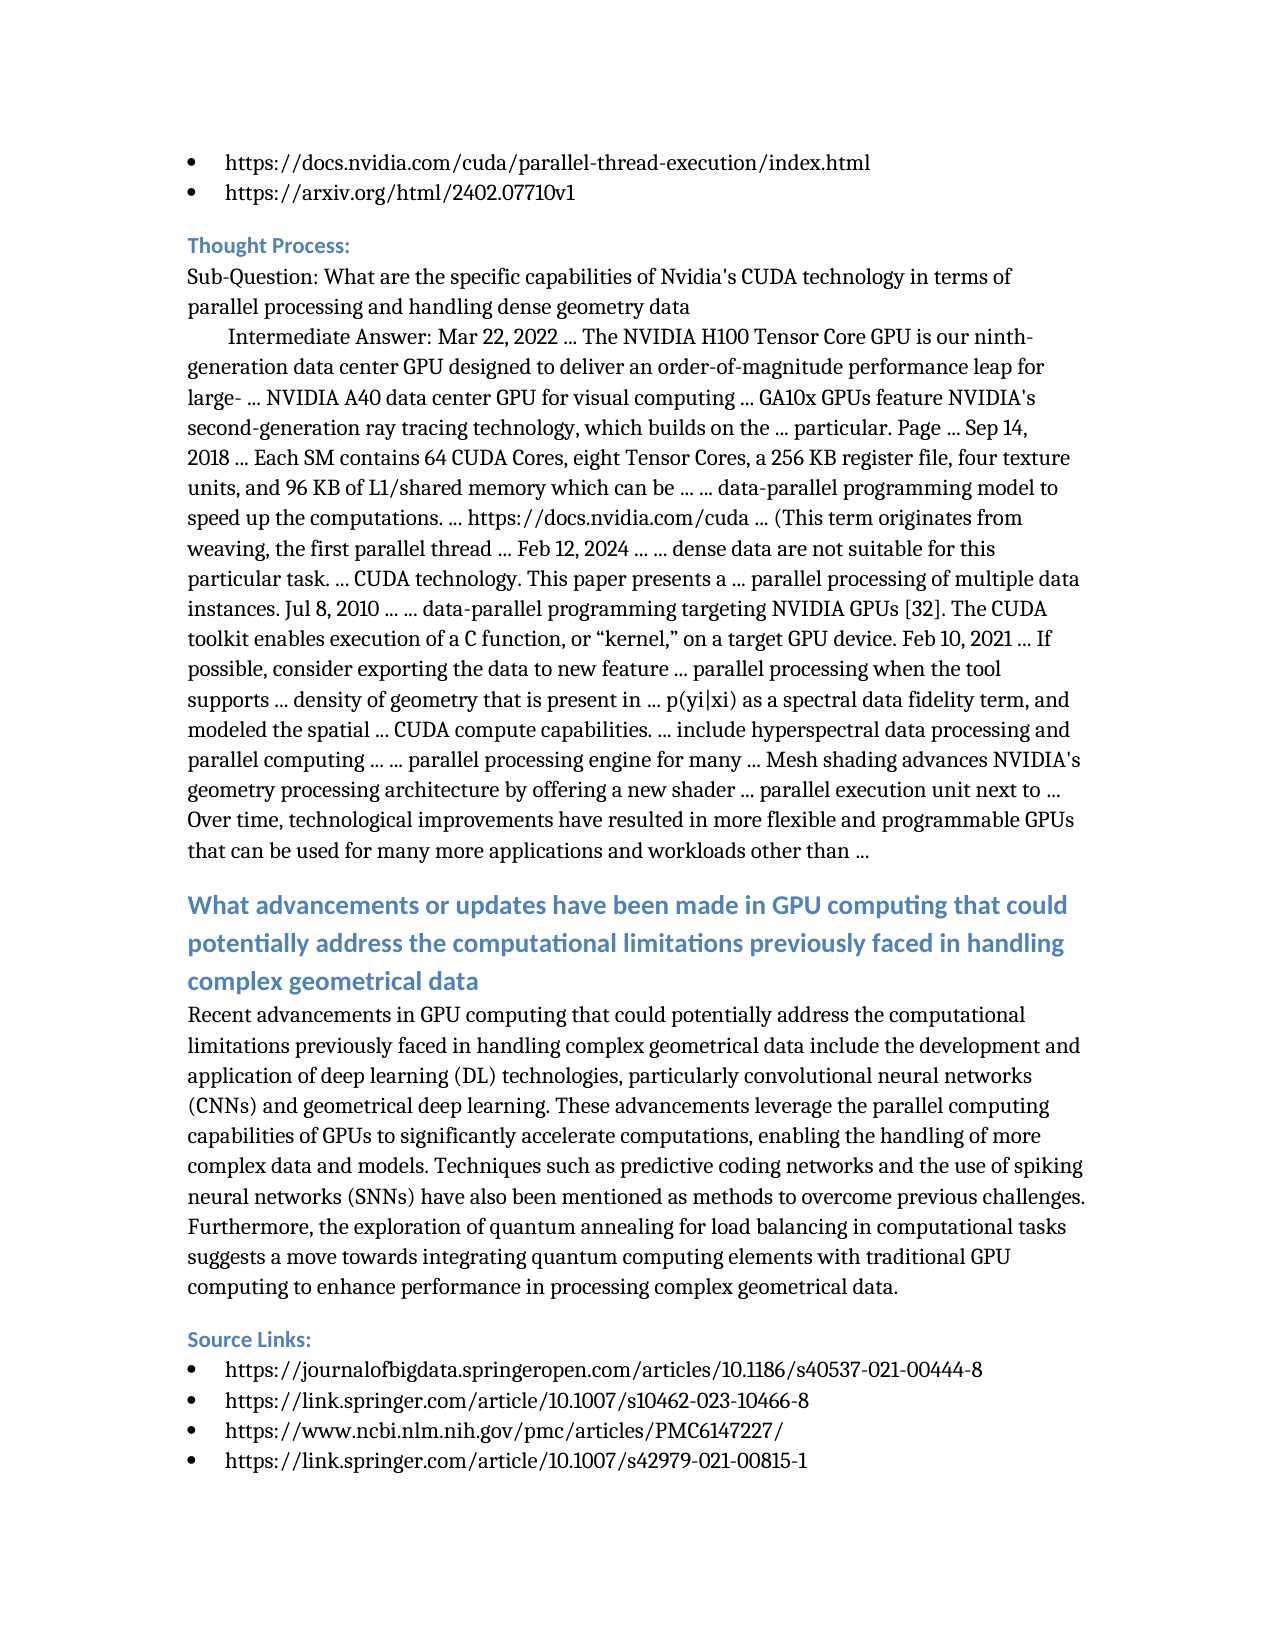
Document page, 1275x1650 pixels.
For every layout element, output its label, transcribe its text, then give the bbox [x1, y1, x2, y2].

list https://www.ncbi.nlm.nih.gov/pmc/articles/PMC6147227/ [187, 1418, 1087, 1444]
list https://link.springer.com/article/10.1007/s42979-021-00815-1 [187, 1448, 1087, 1474]
subtitle Thought Process: [187, 231, 1087, 259]
list https://arxiv.org/html/2402.07710v1 [187, 180, 1087, 207]
list https://link.springer.com/article/10.1007/s10462-023-10466-8 [187, 1387, 1087, 1414]
list https://journalofbigdata.springeropen.com/articles/10.1186/s40537-021-00444-8 [187, 1357, 1087, 1384]
subtitle Source Links: [187, 1325, 1087, 1353]
list https://docs.nvidia.com/cuda/parallel-thread-execution/index.html [187, 150, 1087, 176]
text Sub-Question: What are the specific capabilities of Nvidia's CUDA technology in terms of parallel processing and handling dense geometry data Intermediate Answer: Mar 22, 2022 ... The NVIDIA H100 Tensor Core GPU is our ninth-generation data center GPU designed to deliver an order-of-magnitude performance leap for large- ... NVIDIA A40 data center GPU for visual computing ... GA10x GPUs feature NVIDIA's second-generation ray tracing technology, which builds on the ... particular. Page ... Sep 14, 2018 ... Each SM contains 64 CUDA Cores, eight Tensor Cores, a 256 KB register file, four texture units, and 96 KB of L1/shared memory which can be ... ... data-parallel programming model to speed up the computations. ... https://docs.nvidia.com/cuda ... (This term originates from weaving, the first parallel thread ... Feb 12, 2024 ... ... dense data are not suitable for this particular task. ... CUDA technology. This paper presents a ... parallel processing of multiple data instances. Jul 8, 2010 ... ... data-parallel programming targeting NVIDIA GPUs [32]. The CUDA toolkit enables execution of a C function, or “kernel,” on a target GPU device. Feb 10, 2021 ... If possible, consider exporting the data to new feature ... parallel processing when the tool supports ... density of geometry that is present in ... p(yi|xi) as a spectral data fidelity term, and modeled the spatial ... CUDA compute capabilities. ... include hyperspectral data processing and parallel computing ... ... parallel processing engine for many ... Mesh shading advances NVIDIA's geometry processing architecture by offering a new shader ... parallel execution unit next to ... Over time, technological improvements have resulted in more flexible and programmable GPUs that can be used for many more applications and workloads other than ... [187, 263, 1087, 864]
text Recent advancements in GPU computing that could potentially address the computational limitations previously faced in handling complex geometrical data include the development and application of deep learning (DL) technologies, particularly convolutional neural networks (CNNs) and geometrical deep learning. These advancements leverage the parallel computing capabilities of GPUs to significantly accelerate computations, enabling the handling of more complex data and models. Techniques such as predictive coding networks and the use of spiking neural networks (SNNs) have also been mentioned as methods to overcome previous challenges. Furthermore, the exploration of quantum annealing for load balancing in computational tasks suggests a move towards integrating quantum computing elements with traditional GPU computing to enhance performance in processing complex geometrical data. [187, 1002, 1087, 1300]
subtitle What advancements or updates have been made in GPU computing that could potentially address the computational limitations previously faced in handling complex geometrical data [187, 888, 1087, 997]
